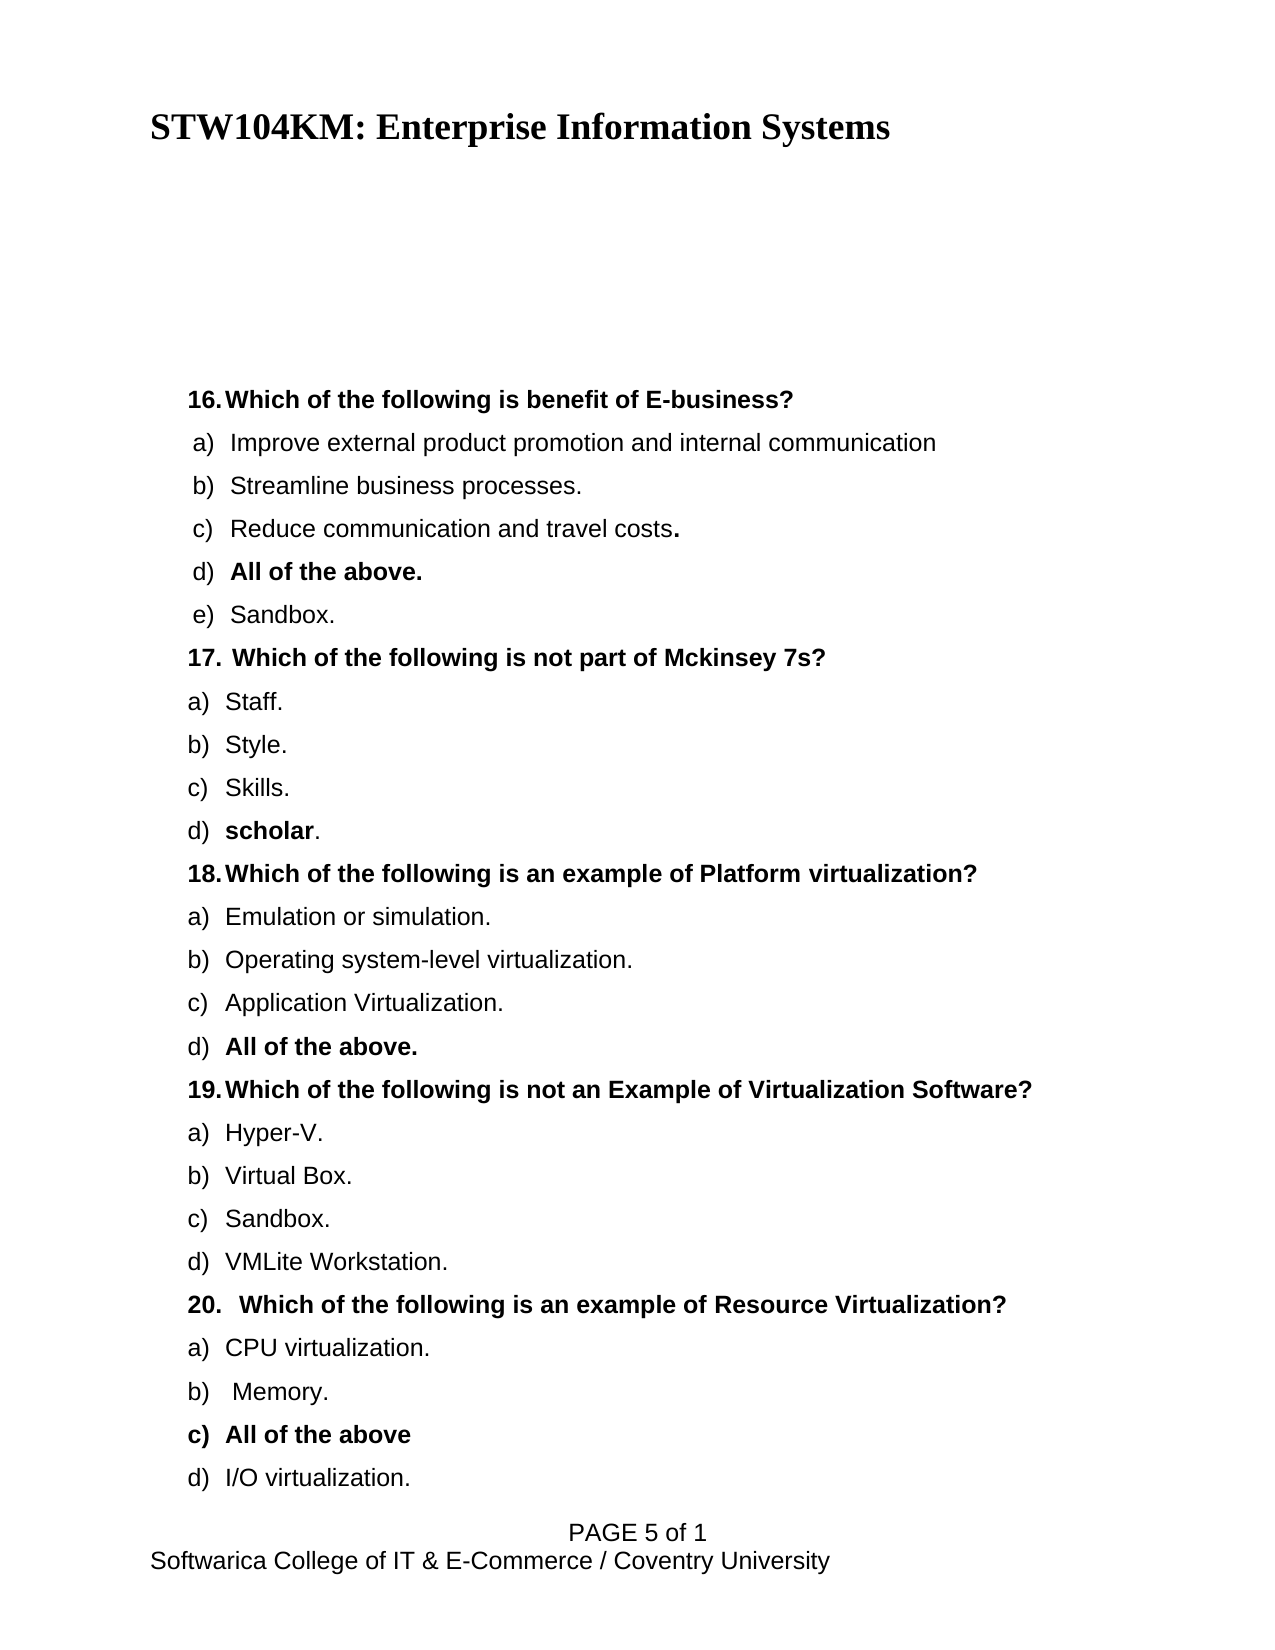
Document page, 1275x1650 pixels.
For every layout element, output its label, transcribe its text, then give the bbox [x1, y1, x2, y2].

list Improve external product promotion and internal communication [192, 428, 1125, 456]
list Memory. [187, 1376, 1125, 1405]
list Skills. [187, 773, 1125, 801]
list Which of the following is an example of Platform virtualization? [187, 859, 1125, 888]
list VMLite Workstation. [187, 1247, 1125, 1276]
list Staff. [187, 686, 1125, 715]
list All of the above. [187, 1031, 1125, 1060]
list Hyper-V. [187, 1118, 1125, 1146]
list scholar. [187, 816, 1125, 844]
list Which of the following is benefit of E-business? [187, 384, 1125, 413]
list CPU virtualization. [187, 1333, 1125, 1362]
list Application Virtualization. [187, 988, 1125, 1017]
list I/O virtualization. [187, 1463, 1125, 1491]
list Which of the following is not an Example of Virtualization Software? [187, 1074, 1125, 1103]
list All of the above. [192, 557, 1125, 586]
list Sandbox. [192, 600, 1125, 629]
list Emulation or simulation. [187, 902, 1125, 931]
list Sandbox. [187, 1204, 1125, 1233]
list Streamline business processes. [192, 471, 1125, 499]
list All of the above [187, 1419, 1125, 1448]
list Reduce communication and travel costs. [192, 514, 1125, 543]
list Operating system-level virtualization. [187, 945, 1125, 974]
list Virtual Box. [187, 1161, 1125, 1189]
list Which of the following is an example of Resource Virtualization? [187, 1290, 1125, 1319]
list Style. [187, 729, 1125, 758]
list Which of the following is not part of Mckinsey 7s? [187, 643, 1125, 672]
